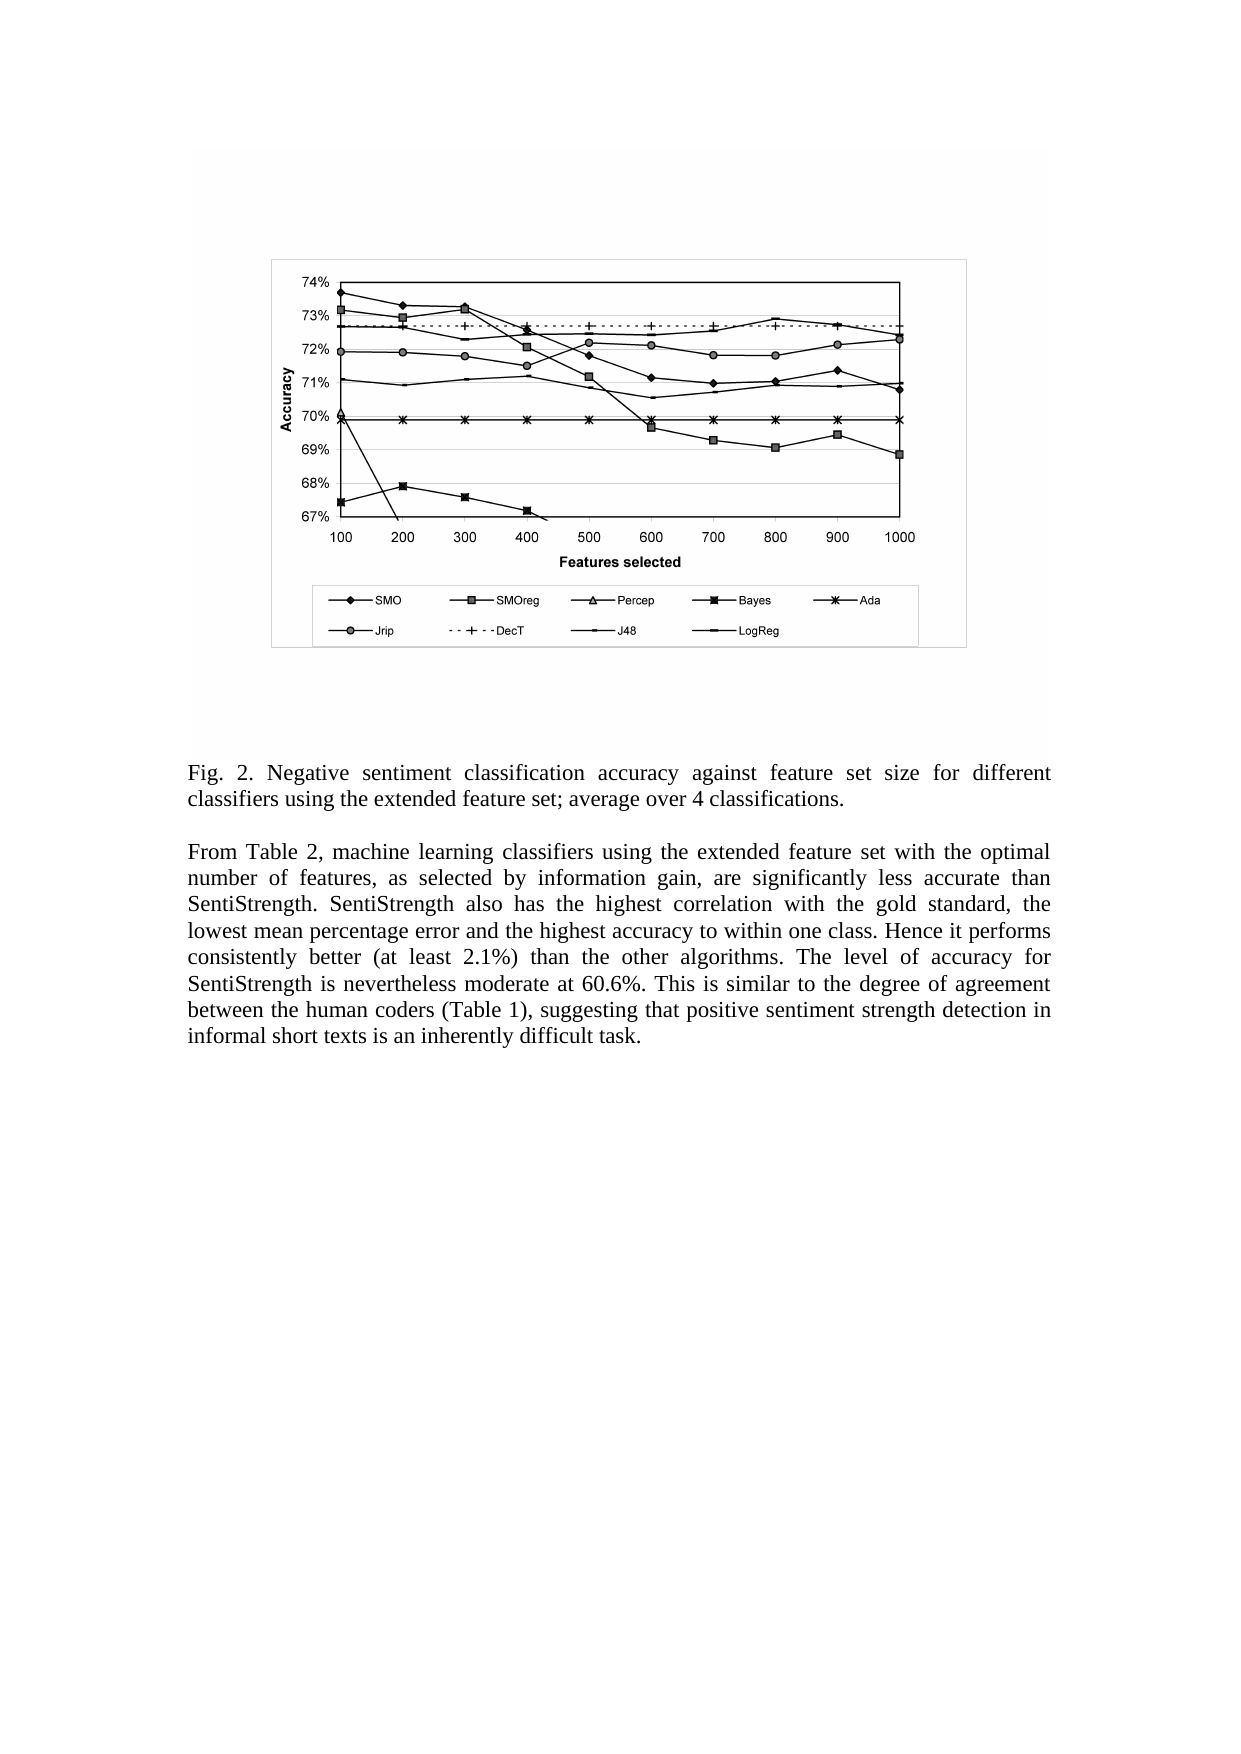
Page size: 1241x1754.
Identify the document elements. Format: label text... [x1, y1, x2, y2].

text Fig. 2. Negative sentiment classification accuracy against feature set size for different classifiers using the extended feature set; average over 4 classifications. [187, 759, 1053, 811]
picture [187, 150, 1052, 759]
text From Table 2, machine learning classifiers using the extended feature set with the optimal number of features, as selected by information gain, are significantly less accurate than SentiStrength. SentiStrength also has the highest correlation with the gold standard, the lowest mean percentage error and the highest accuracy to within one class. Hence it performs consistently better (at least 2.1%) than the other algorithms. The level of accuracy for SentiStrength is nevertheless moderate at 60.6%. This is similar to the degree of agreement between the human coders (Table 1), suggesting that positive sentiment strength detection in informal short texts is an inherently difficult task. [187, 838, 1053, 1049]
